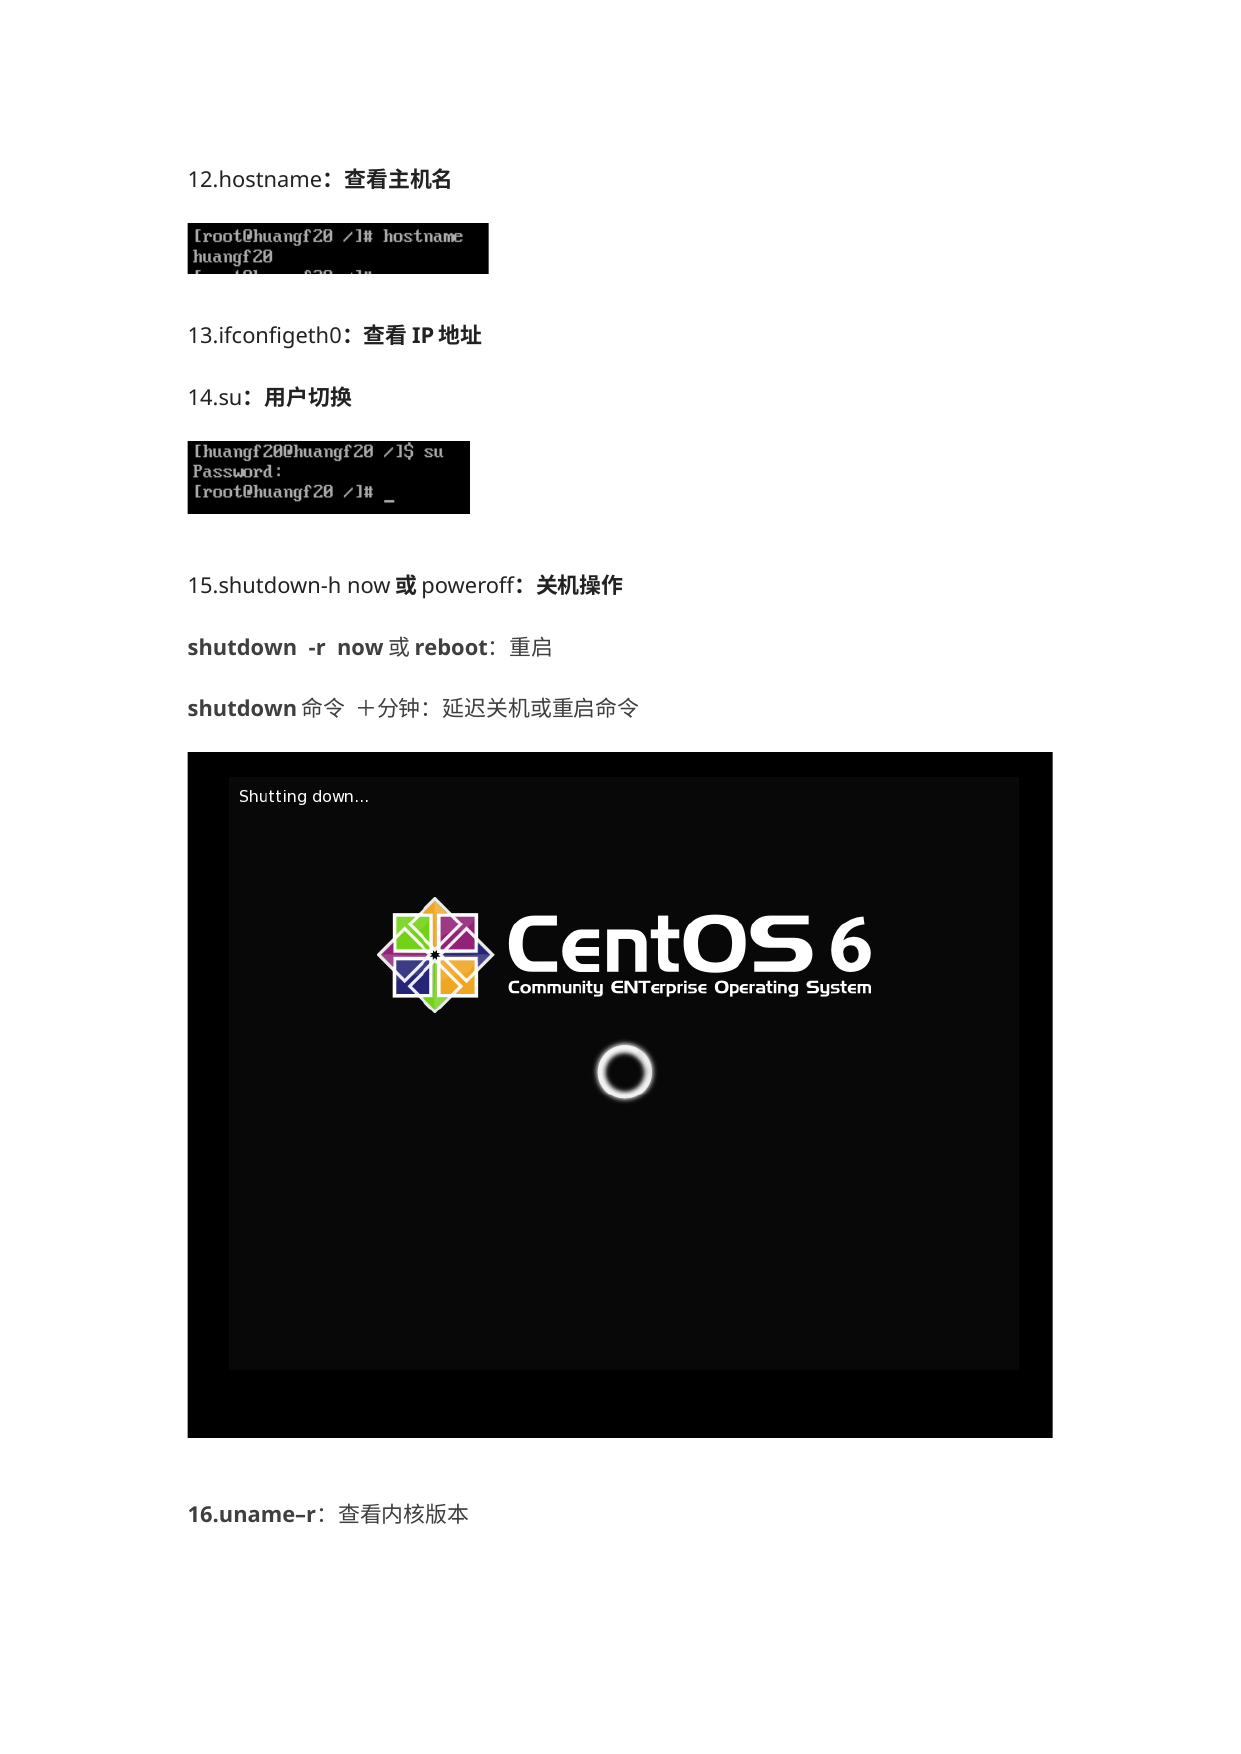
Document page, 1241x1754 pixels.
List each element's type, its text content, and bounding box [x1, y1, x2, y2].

text 13.ifconfigeth0：查看IP地址 [187, 318, 1053, 350]
picture [187, 752, 1053, 1438]
text 12.hostname：查看主机名 [187, 162, 1053, 194]
text 16.uname–r：查看内核版本 [187, 1497, 1053, 1529]
text shutdown命令 ＋分钟：延迟关机或重启命令 [187, 691, 1053, 724]
text 14.su：用户切换 [187, 379, 1053, 412]
text shutdown -r now或reboot：重启 [187, 629, 1053, 662]
picture [187, 441, 470, 514]
text 15.shutdown-h now或poweroff：关机操作 [187, 568, 1053, 600]
picture [187, 223, 489, 274]
